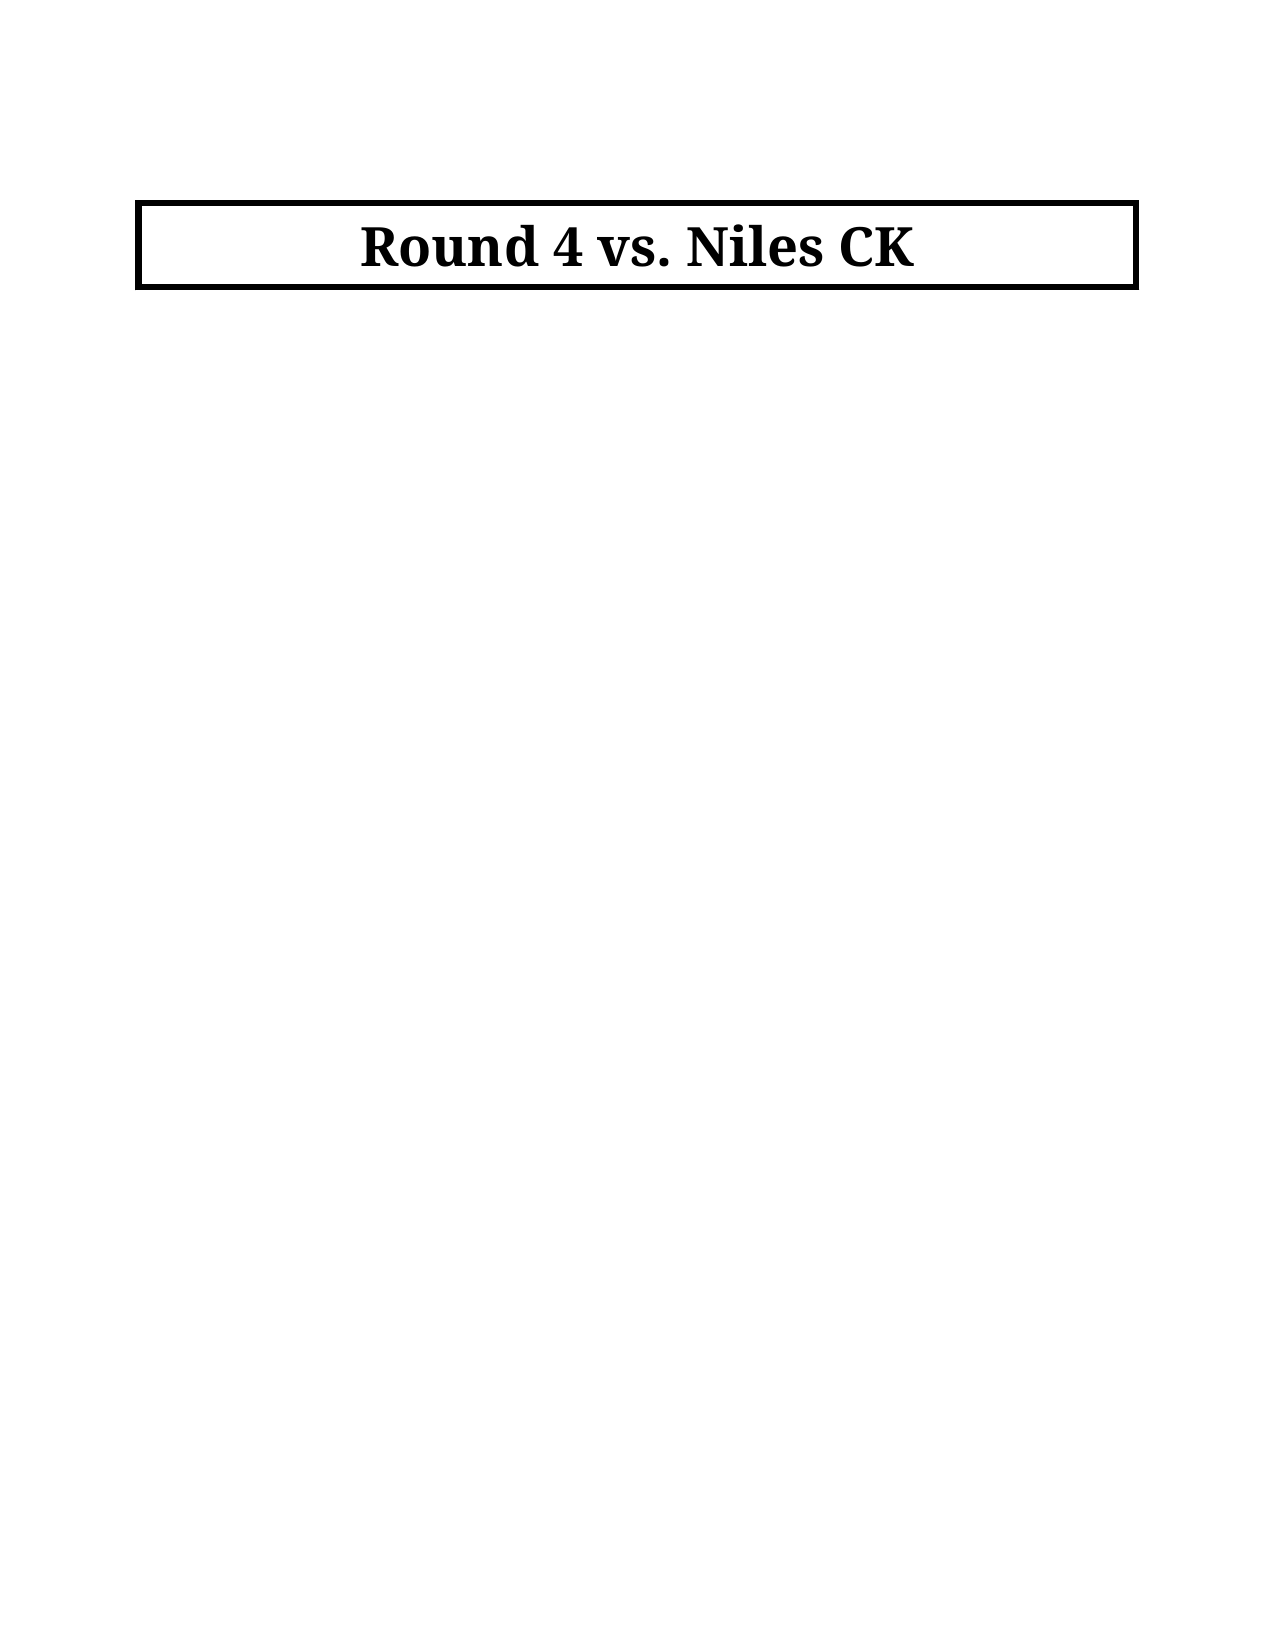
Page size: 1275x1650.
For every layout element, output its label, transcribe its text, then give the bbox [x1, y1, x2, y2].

subtitle Round 4 vs. Niles CK [142, 206, 1133, 284]
